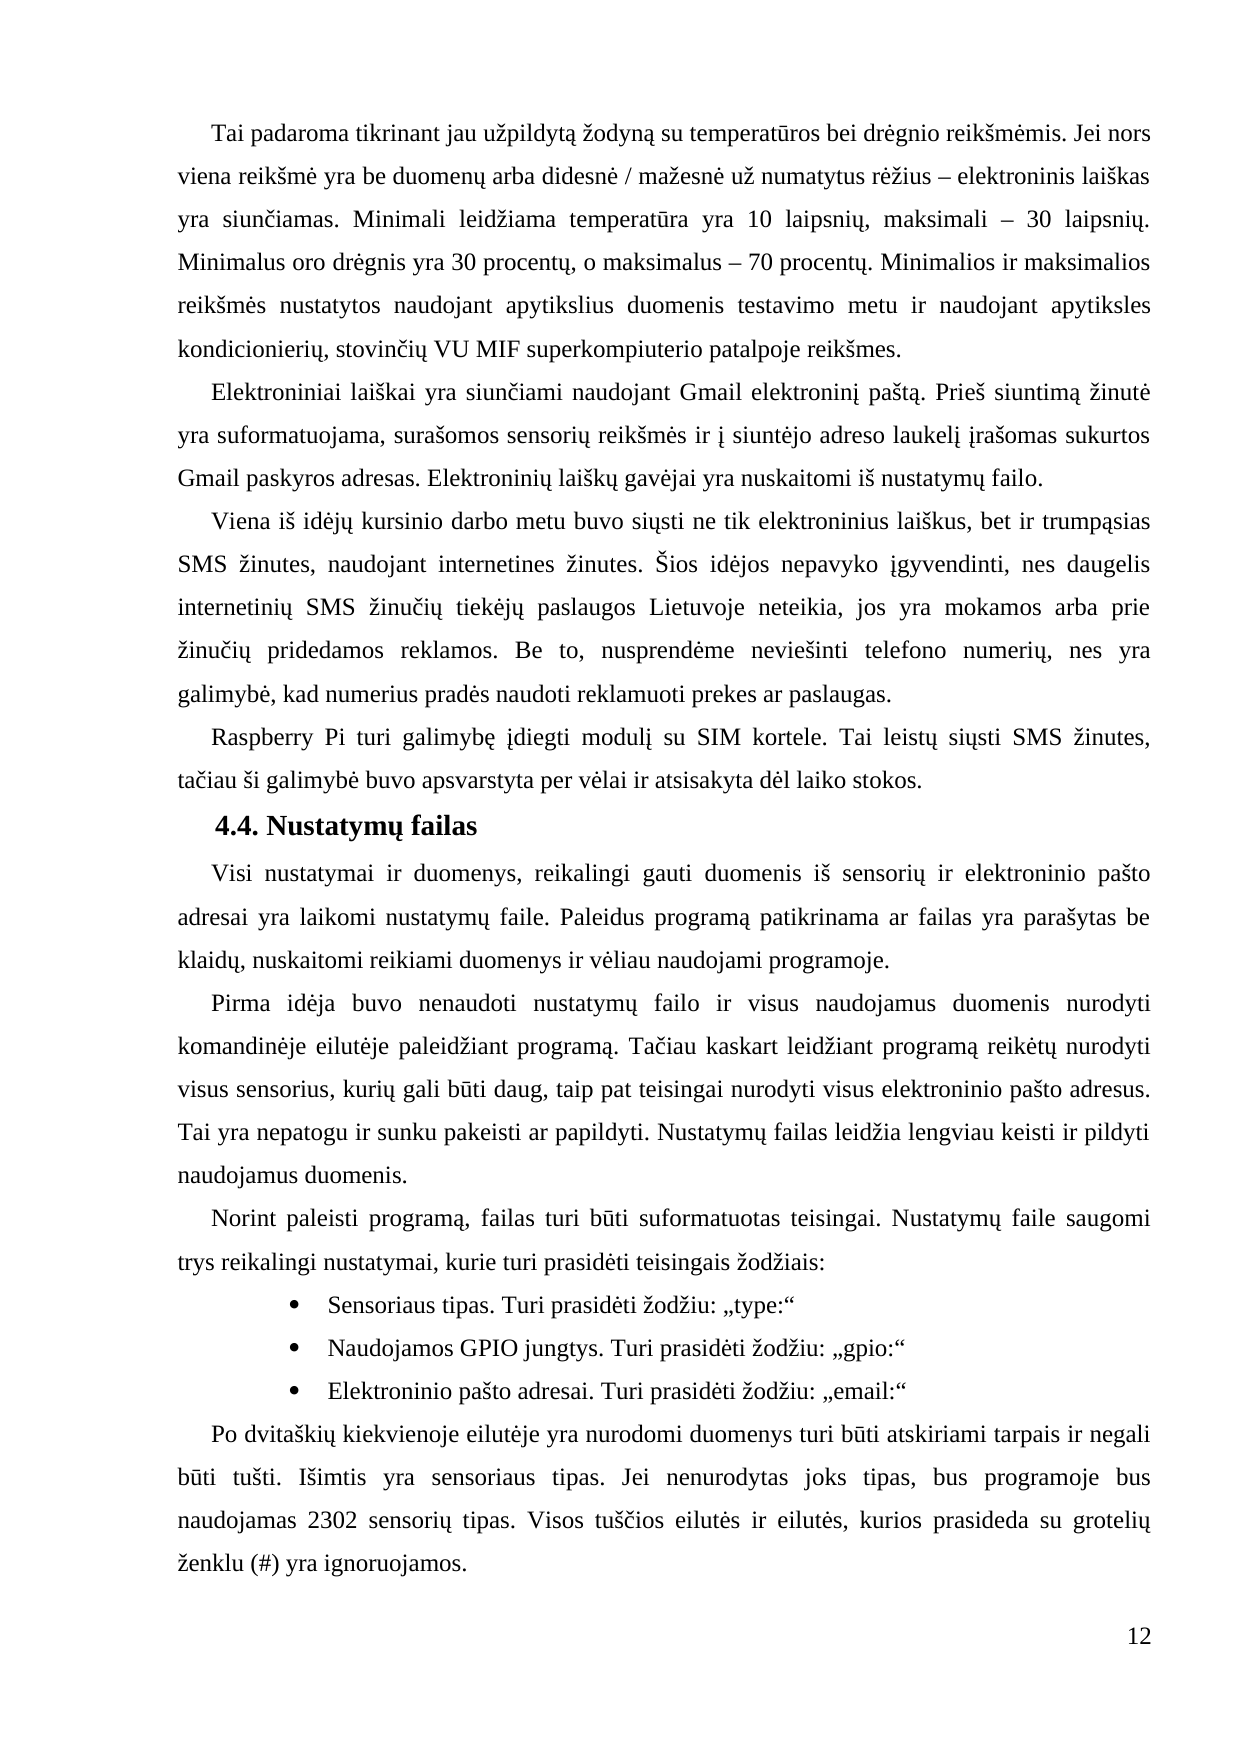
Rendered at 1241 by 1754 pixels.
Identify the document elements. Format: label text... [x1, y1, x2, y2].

text Viena iš idėjų kursinio darbo metu buvo siųsti ne tik elektroninius laiškus, bet ir trumpąsias SMS žinutes, naudojant internetines žinutes. Šios idėjos nepavyko įgyvendinti, nes daugelis internetinių SMS žinučių tiekėjų paslaugos Lietuvoje neteikia, jos yra mokamos arba prie žinučių pridedamos reklamos. Be to, nusprendėme neviešinti telefono numerių, nes yra galimybė, kad numerius pradės naudoti reklamuoti prekes ar paslaugas. [177, 506, 1152, 707]
text Visi nustatymai ir duomenys, reikalingi gauti duomenis iš sensorių ir elektroninio pašto adresai yra laikomi nustatymų faile. Paleidus programą patikrinama ar failas yra parašytas be klaidų, nuskaitomi reikiami duomenys ir vėliau naudojami programoje. [177, 858, 1152, 973]
text Tai padaroma tikrinant jau užpildytą žodyną su temperatūros bei drėgnio reikšmėmis. Jei nors viena reikšmė yra be duomenų arba didesnė / mažesnė už numatytus rėžius – elektroninis laiškas yra siunčiamas. Minimali leidžiama temperatūra yra 10 laipsnių, maksimali – 30 laipsnių. Minimalus oro drėgnis yra 30 procentų, o maksimalus – 70 procentų. Minimalios ir maksimalios reikšmės nustatytos naudojant apytikslius duomenis testavimo metu ir naudojant apytiksles kondicionierių, stovinčių VU MIF superkompiuterio patalpoje reikšmes. [177, 118, 1152, 362]
subtitle Nustatymų failas [215, 808, 1152, 842]
list Sensoriaus tipas. Turi prasidėti žodžiu: „type:“ [290, 1290, 1152, 1318]
list Naudojamos GPIO jungtys. Turi prasidėti žodžiu: „gpio:“ [290, 1333, 1152, 1362]
text Elektroniniai laiškai yra siunčiami naudojant Gmail elektroninį paštą. Prieš siuntimą žinutė yra suformatuojama, surašomos sensorių reikšmės ir į siuntėjo adreso laukelį įrašomas sukurtos Gmail paskyros adresas. Elektroninių laiškų gavėjai yra nuskaitomi iš nustatymų failo. [177, 377, 1152, 492]
text Pirma idėja buvo nenaudoti nustatymų failo ir visus naudojamus duomenis nurodyti komandinėje eilutėje paleidžiant programą. Tačiau kaskart leidžiant programą reikėtų nurodyti visus sensorius, kurių gali būti daug, taip pat teisingai nurodyti visus elektroninio pašto adresus. Tai yra nepatogu ir sunku pakeisti ar papildyti. Nustatymų failas leidžia lengviau keisti ir pildyti naudojamus duomenis. [177, 988, 1152, 1189]
text Po dvitaškių kiekvienoje eilutėje yra nurodomi duomenys turi būti atskiriami tarpais ir negali būti tušti. Išimtis yra sensoriaus tipas. Jei nenurodytas joks tipas, bus programoje bus naudojamas 2302 sensorių tipas. Visos tuščios eilutės ir eilutės, kurios prasideda su grotelių ženklu (#) yra ignoruojamos. [177, 1419, 1152, 1577]
list Elektroninio pašto adresai. Turi prasidėti žodžiu: „email:“ [290, 1376, 1152, 1405]
text Norint paleisti programą, failas turi būti suformatuotas teisingai. Nustatymų faile saugomi trys reikalingi nustatymai, kurie turi prasidėti teisingais žodžiais: [177, 1203, 1152, 1275]
text Raspberry Pi turi galimybę įdiegti modulį su SIM kortele. Tai leistų siųsti SMS žinutes, tačiau ši galimybė buvo apsvarstyta per vėlai ir atsisakyta dėl laiko stokos. [177, 722, 1152, 794]
